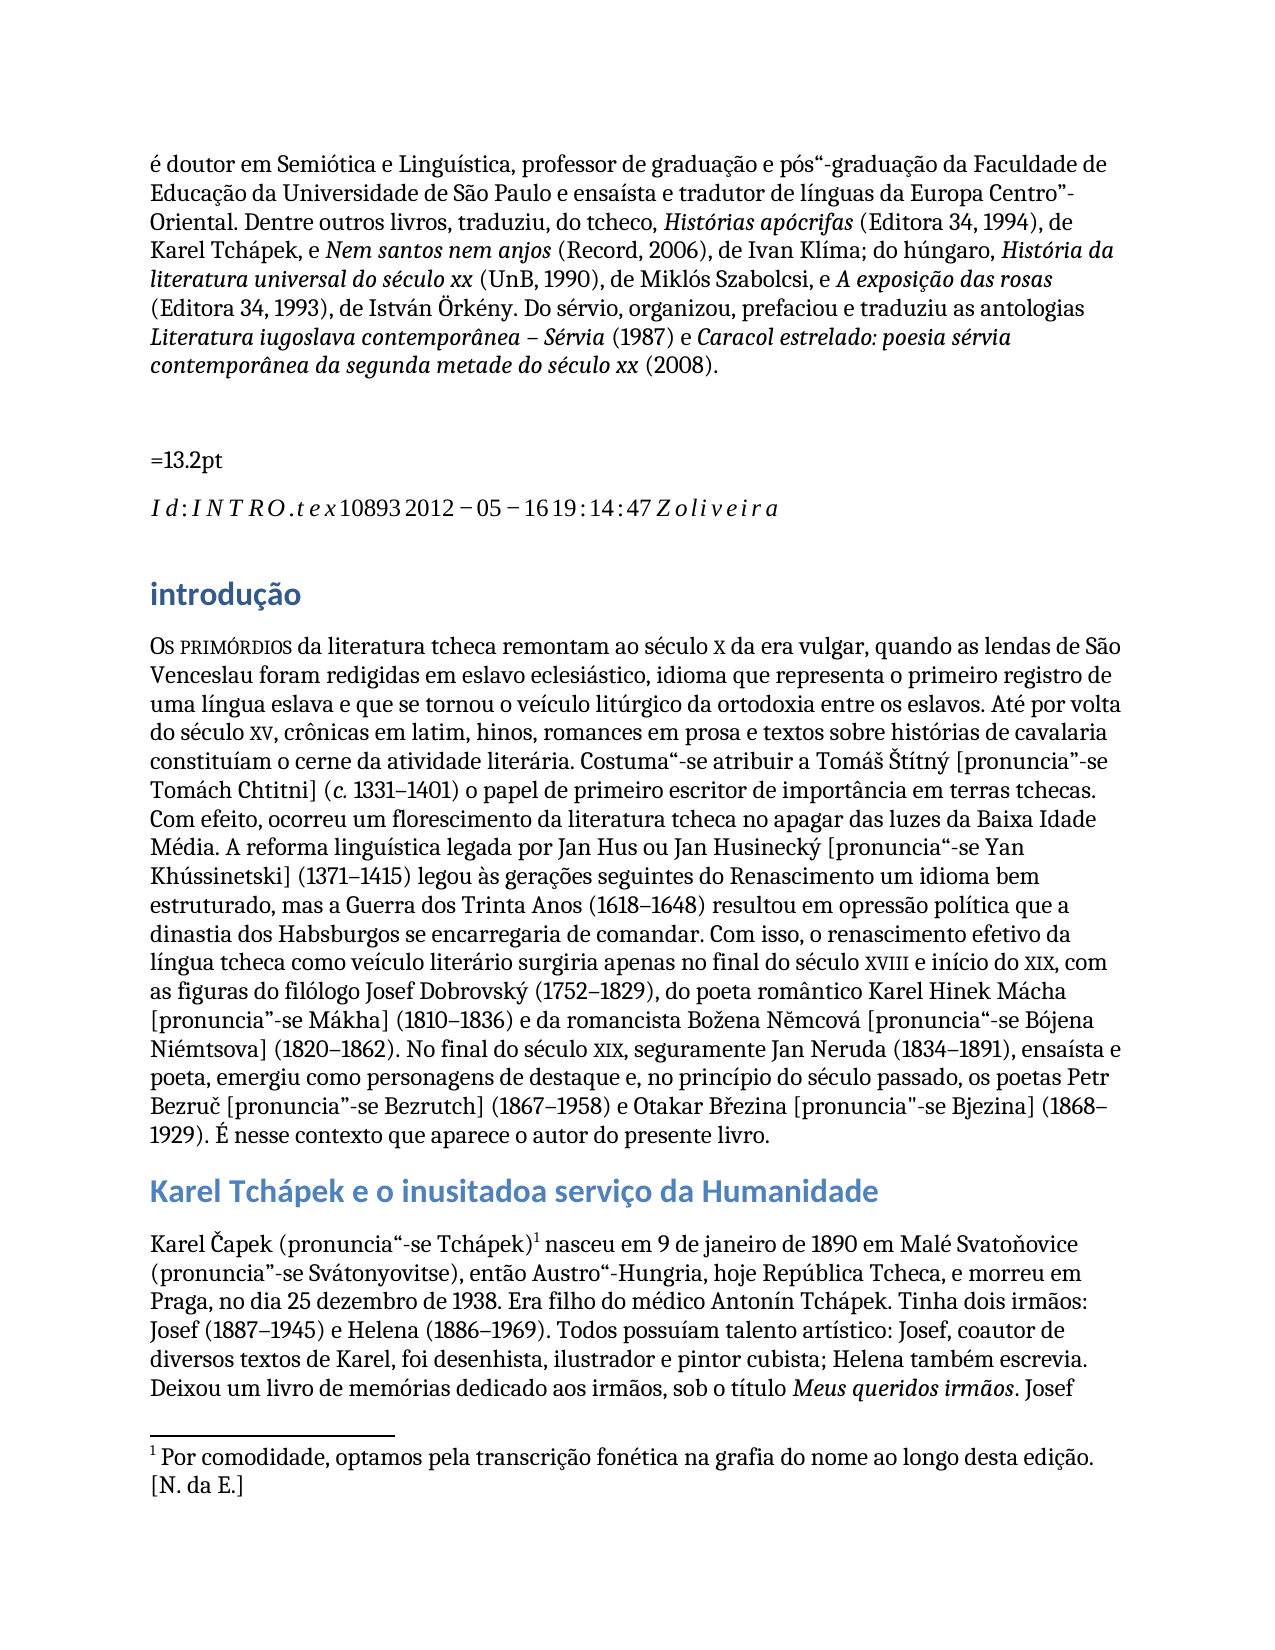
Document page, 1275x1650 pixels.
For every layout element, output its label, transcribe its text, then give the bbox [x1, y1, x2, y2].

subtitle Karel Tchápek e o inusitadoa serviço da Humanidade [150, 1170, 1125, 1211]
subtitle introdução [150, 572, 1125, 613]
text =13.2pt [150, 446, 1125, 475]
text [150, 1230, 1125, 1402]
text é doutor em Semiótica e Linguística, professor de graduação e pós“-graduação da Faculdade de Educação da Universidade de São Paulo e ensaísta e tradutor de línguas da Europa Centro”-Oriental. Dentre outros livros, traduziu, do tcheco, Histórias apócrifas (Editora 34, 1994), de Karel Tchápek, e Nem santos nem anjos (Record, 2006), de Ivan Klíma; do húngaro, História da literatura universal do século xx (UnB, 1990), de Miklós Szabolcsi, e A exposição das rosas (Editora 34, 1993), de István Örkény. Do sérvio, organizou, prefaciou e traduziu as antologias Literatura iugoslava contemporânea – Sérvia (1987) e Caracol estrelado: poesia sérvia contemporânea da segunda metade do século xx (2008). [150, 150, 1125, 380]
text Os primórdios da literatura tcheca remontam ao século x da era vulgar, quando as lendas de São Venceslau foram redigidas em eslavo eclesiástico, idioma que representa o primeiro registro de uma língua eslava e que se tornou o veículo litúrgico da ortodoxia entre os eslavos. Até por volta do século xv, crônicas em latim, hinos, romances em prosa e textos sobre histórias de cavalaria constituíam o cerne da atividade literária. Costuma“-se atribuir a Tomáš Štítný [pronuncia”-se Tomách Chtitni] (c. 1331–1401) o papel de primeiro escritor de importância em terras tchecas. Com efeito, ocorreu um florescimento da literatura tcheca no apagar das luzes da Baixa Idade Média. A reforma linguística legada por Jan Hus ou Jan Husinecký [pronuncia“-se Yan Khússinetski] (1371–1415) legou às gerações seguintes do Renascimento um idioma bem estruturado, mas a Guerra dos Trinta Anos (1618–1648) resultou em opressão política que a dinastia dos Habsburgos se encarregaria de comandar. Com isso, o renascimento efetivo da língua tcheca como veículo literário surgiria apenas no final do século xviii e início do xix, com as figuras do filólogo Josef Dobrovský (1752–1829), do poeta romântico Karel Hinek Mácha [pronuncia”-se Mákha] (1810–1836) e da romancista Božena Nĕmcová [pronuncia“-se Bójena Niémtsova] (1820–1862). No final do século xix, seguramente Jan Neruda (1834–1891), ensaísta e poeta, emergiu como personagens de destaque e, no princípio do século passado, os poetas Petr Bezruč [pronuncia”-se Bezrutch] (1867–1958) e Otakar Březina [pronuncia"-se Bjezina] (1868–1929). É nesse contexto que aparece o autor do presente livro. [150, 632, 1125, 1149]
